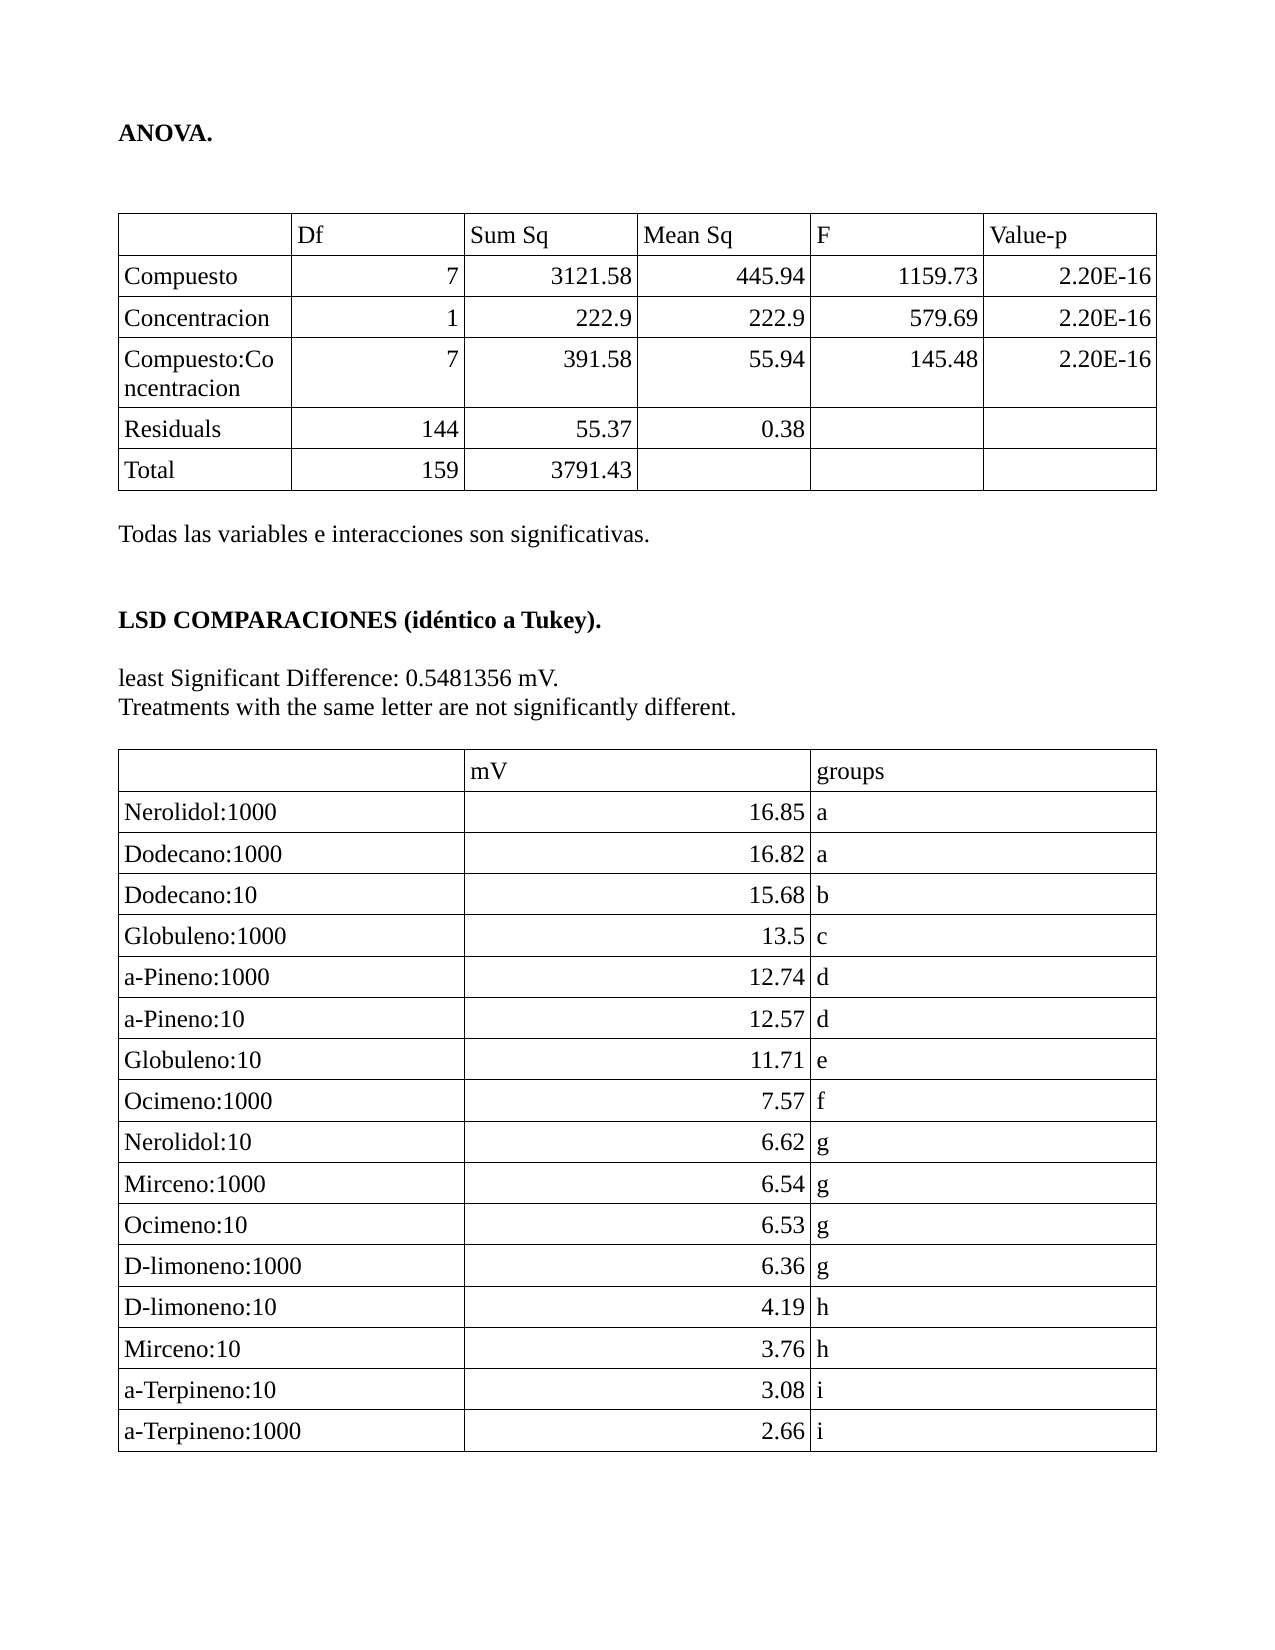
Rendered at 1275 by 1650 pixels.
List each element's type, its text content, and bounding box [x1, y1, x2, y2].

table_cell g [811, 1122, 1156, 1162]
table_cell 4.19 [465, 1287, 810, 1327]
table_cell 13.5 [465, 915, 810, 956]
table_cell 3.08 [465, 1369, 810, 1409]
table_cell Dodecano:1000 [119, 833, 464, 873]
table_cell 12.74 [465, 957, 810, 997]
table_cell Mirceno:10 [119, 1328, 464, 1368]
table_cell 16.82 [465, 833, 810, 873]
table_cell Concentracion [119, 297, 291, 337]
table_cell Ocimeno:1000 [119, 1080, 464, 1121]
table_cell 7 [292, 256, 464, 296]
table_cell [638, 449, 810, 489]
table_cell 579.69 [811, 297, 983, 337]
text Todas las variables e interacciones son significativas. [118, 519, 1157, 548]
table_cell 159 [292, 449, 464, 489]
table_cell 11.71 [465, 1039, 810, 1079]
table_cell Dodecano:10 [119, 874, 464, 914]
table_cell 222.9 [638, 297, 810, 337]
table_cell [984, 449, 1156, 489]
table_cell 2.20E-16 [984, 297, 1156, 337]
table_cell 2.20E-16 [984, 256, 1156, 296]
table_cell 16.85 [465, 792, 810, 832]
table_cell a-Terpineno:1000 [119, 1410, 464, 1451]
table_cell 2.20E-16 [984, 338, 1156, 407]
table_cell 6.62 [465, 1122, 810, 1162]
table_cell 55.37 [465, 408, 637, 448]
table_cell Ocimeno:10 [119, 1204, 464, 1244]
table_cell 222.9 [465, 297, 637, 337]
table_cell a [811, 833, 1156, 873]
table_cell a-Pineno:1000 [119, 957, 464, 997]
text ANOVA. [118, 118, 1157, 147]
table_header Value-p [984, 214, 1156, 254]
table_cell c [811, 915, 1156, 956]
table_cell g [811, 1204, 1156, 1244]
table_cell Globuleno:10 [119, 1039, 464, 1079]
table_cell 1159.73 [811, 256, 983, 296]
table_cell 7 [292, 338, 464, 407]
table_cell f [811, 1080, 1156, 1121]
table_cell Globuleno:1000 [119, 915, 464, 956]
table_cell Total [119, 449, 291, 489]
table_cell 2.66 [465, 1410, 810, 1451]
table_header Sum Sq [465, 214, 637, 254]
table_cell 15.68 [465, 874, 810, 914]
text Treatments with the same letter are not significantly different. [118, 692, 1157, 721]
table_cell a-Terpineno:10 [119, 1369, 464, 1409]
table_cell 6.53 [465, 1204, 810, 1244]
table_cell Nerolidol:1000 [119, 792, 464, 832]
table_cell Compuesto:Concentracion [119, 338, 291, 407]
table_cell 145.48 [811, 338, 983, 407]
table_header F [811, 214, 983, 254]
table_cell 3121.58 [465, 256, 637, 296]
table_cell D-limoneno:1000 [119, 1245, 464, 1286]
table_cell d [811, 957, 1156, 997]
table_cell Nerolidol:10 [119, 1122, 464, 1162]
table_cell a [811, 792, 1156, 832]
table_cell Residuals [119, 408, 291, 448]
table_cell 7.57 [465, 1080, 810, 1121]
table_cell a-Pineno:10 [119, 998, 464, 1038]
table_cell b [811, 874, 1156, 914]
table_cell [811, 449, 983, 489]
table_cell 144 [292, 408, 464, 448]
table_cell 0.38 [638, 408, 810, 448]
table_cell 391.58 [465, 338, 637, 407]
table_cell D-limoneno:10 [119, 1287, 464, 1327]
table_cell 3791.43 [465, 449, 637, 489]
table_header Df [292, 214, 464, 254]
table_cell g [811, 1163, 1156, 1203]
table_header [119, 214, 291, 254]
table_header mV [465, 750, 810, 791]
table_cell g [811, 1245, 1156, 1286]
table_header Mean Sq [638, 214, 810, 254]
table_header [119, 750, 464, 791]
table_cell i [811, 1369, 1156, 1409]
table_cell [811, 408, 983, 448]
table_cell [984, 408, 1156, 448]
table_cell e [811, 1039, 1156, 1079]
table_cell 12.57 [465, 998, 810, 1038]
table_cell Mirceno:1000 [119, 1163, 464, 1203]
text least Significant Difference: 0.5481356 mV. [118, 663, 1157, 692]
table_cell 6.36 [465, 1245, 810, 1286]
table_cell 445.94 [638, 256, 810, 296]
table_cell i [811, 1410, 1156, 1451]
table_cell Compuesto [119, 256, 291, 296]
table_cell 55.94 [638, 338, 810, 407]
table_cell 3.76 [465, 1328, 810, 1368]
table_cell 6.54 [465, 1163, 810, 1203]
table_cell h [811, 1328, 1156, 1368]
table_cell 1 [292, 297, 464, 337]
table_header groups [811, 750, 1156, 791]
table_cell d [811, 998, 1156, 1038]
table_cell h [811, 1287, 1156, 1327]
text LSD COMPARACIONES (idéntico a Tukey). [118, 606, 1157, 634]
